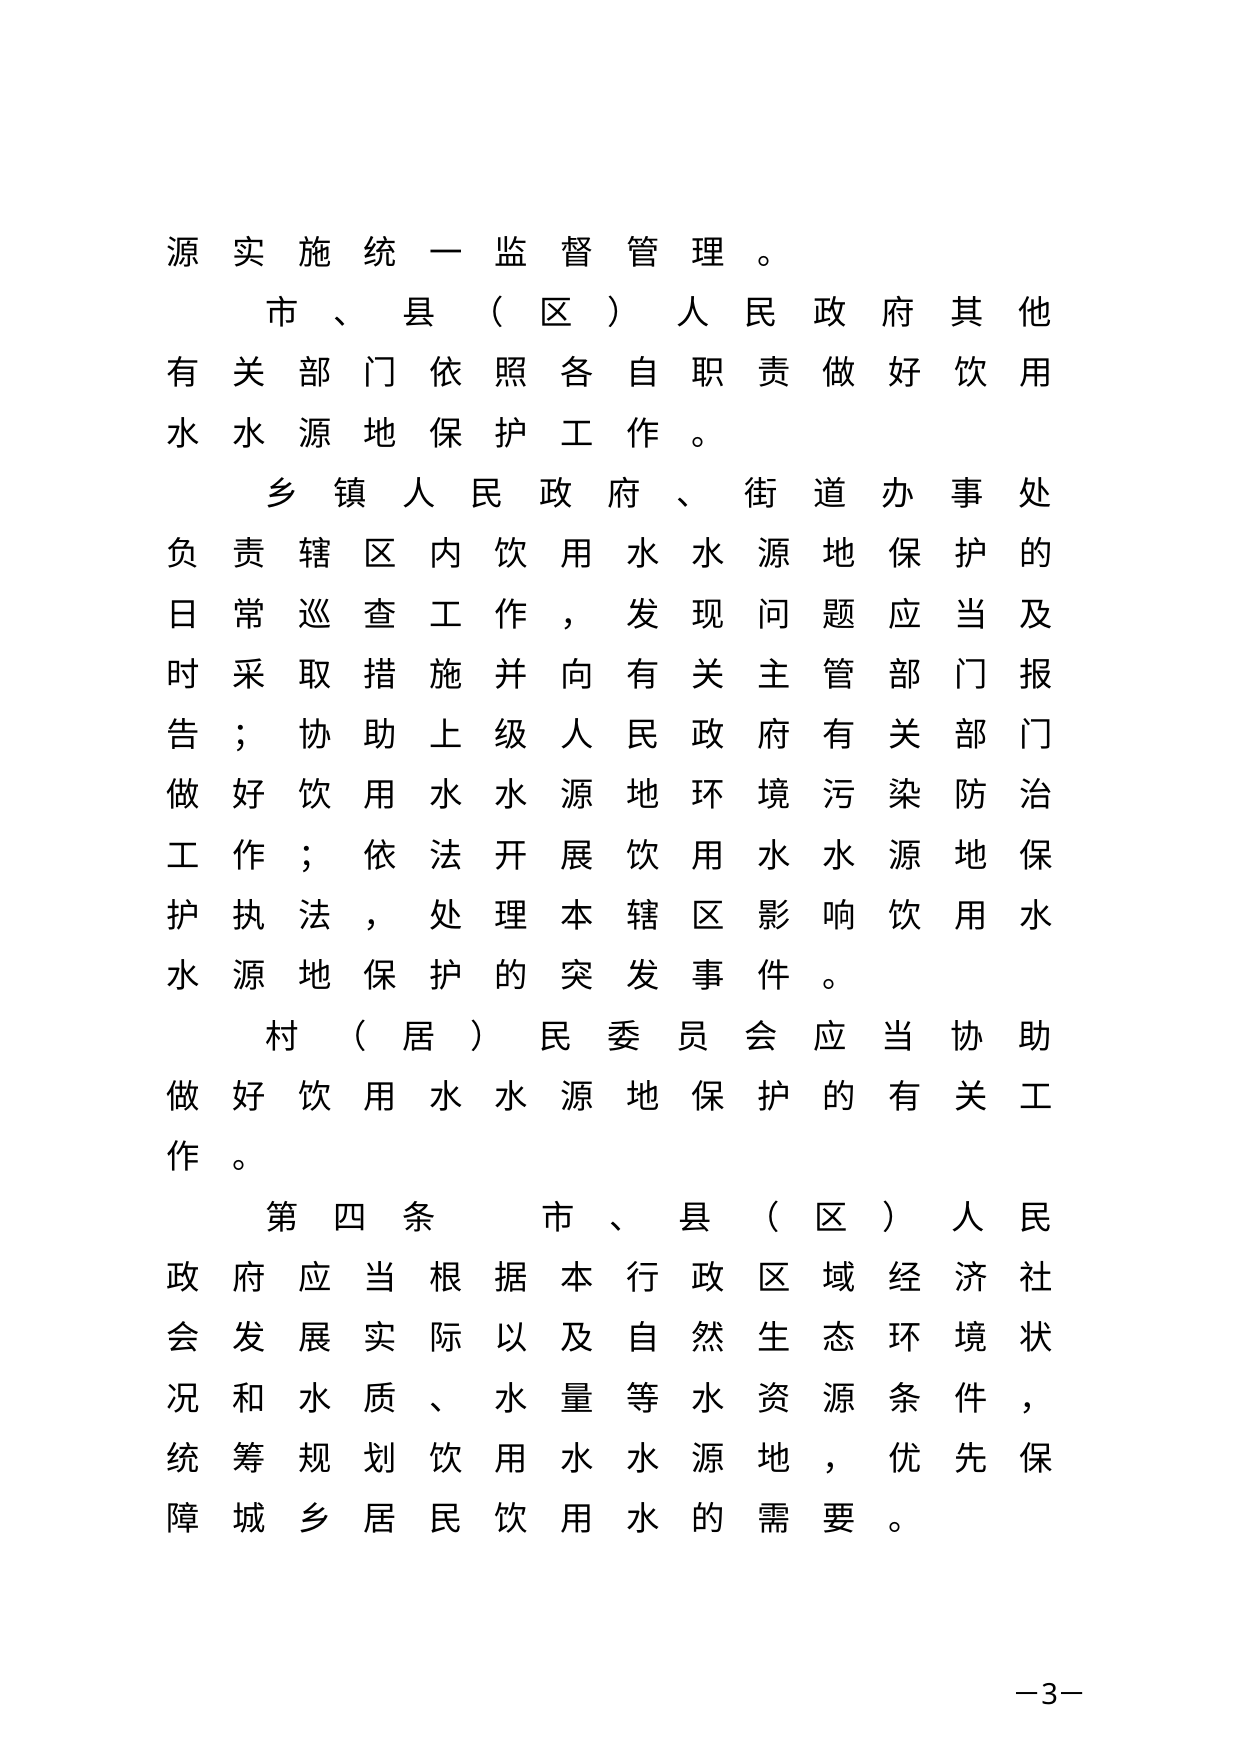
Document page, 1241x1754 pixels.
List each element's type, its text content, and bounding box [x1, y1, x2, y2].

text 市、县（区）人民政府其他有关部门依照各自职责做好饮用水水源地保护工作。 [167, 280, 1085, 461]
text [167, 219, 1085, 280]
text 村（居）民委员会应当协助做好饮用水水源地保护的有关工作。 [167, 1003, 1085, 1184]
text 第四条 市、县（区）人民政府应当根据本行政区域经济社会发展实际以及自然生态环境状况和水质、水量等水资源条件，统筹规划饮用水水源地，优先保障城乡居民饮用水的需要。 [167, 1184, 1085, 1546]
text 乡镇人民政府、街道办事处负责辖区内饮用水水源地保护的日常巡查工作，发现问题应当及时采取措施并向有关主管部门报告；协助上级人民政府有关部门做好饮用水水源地环境污染防治工作；依法开展饮用水水源地保护执法，处理本辖区影响饮用水水源地保护的突发事件。 [167, 461, 1085, 1003]
